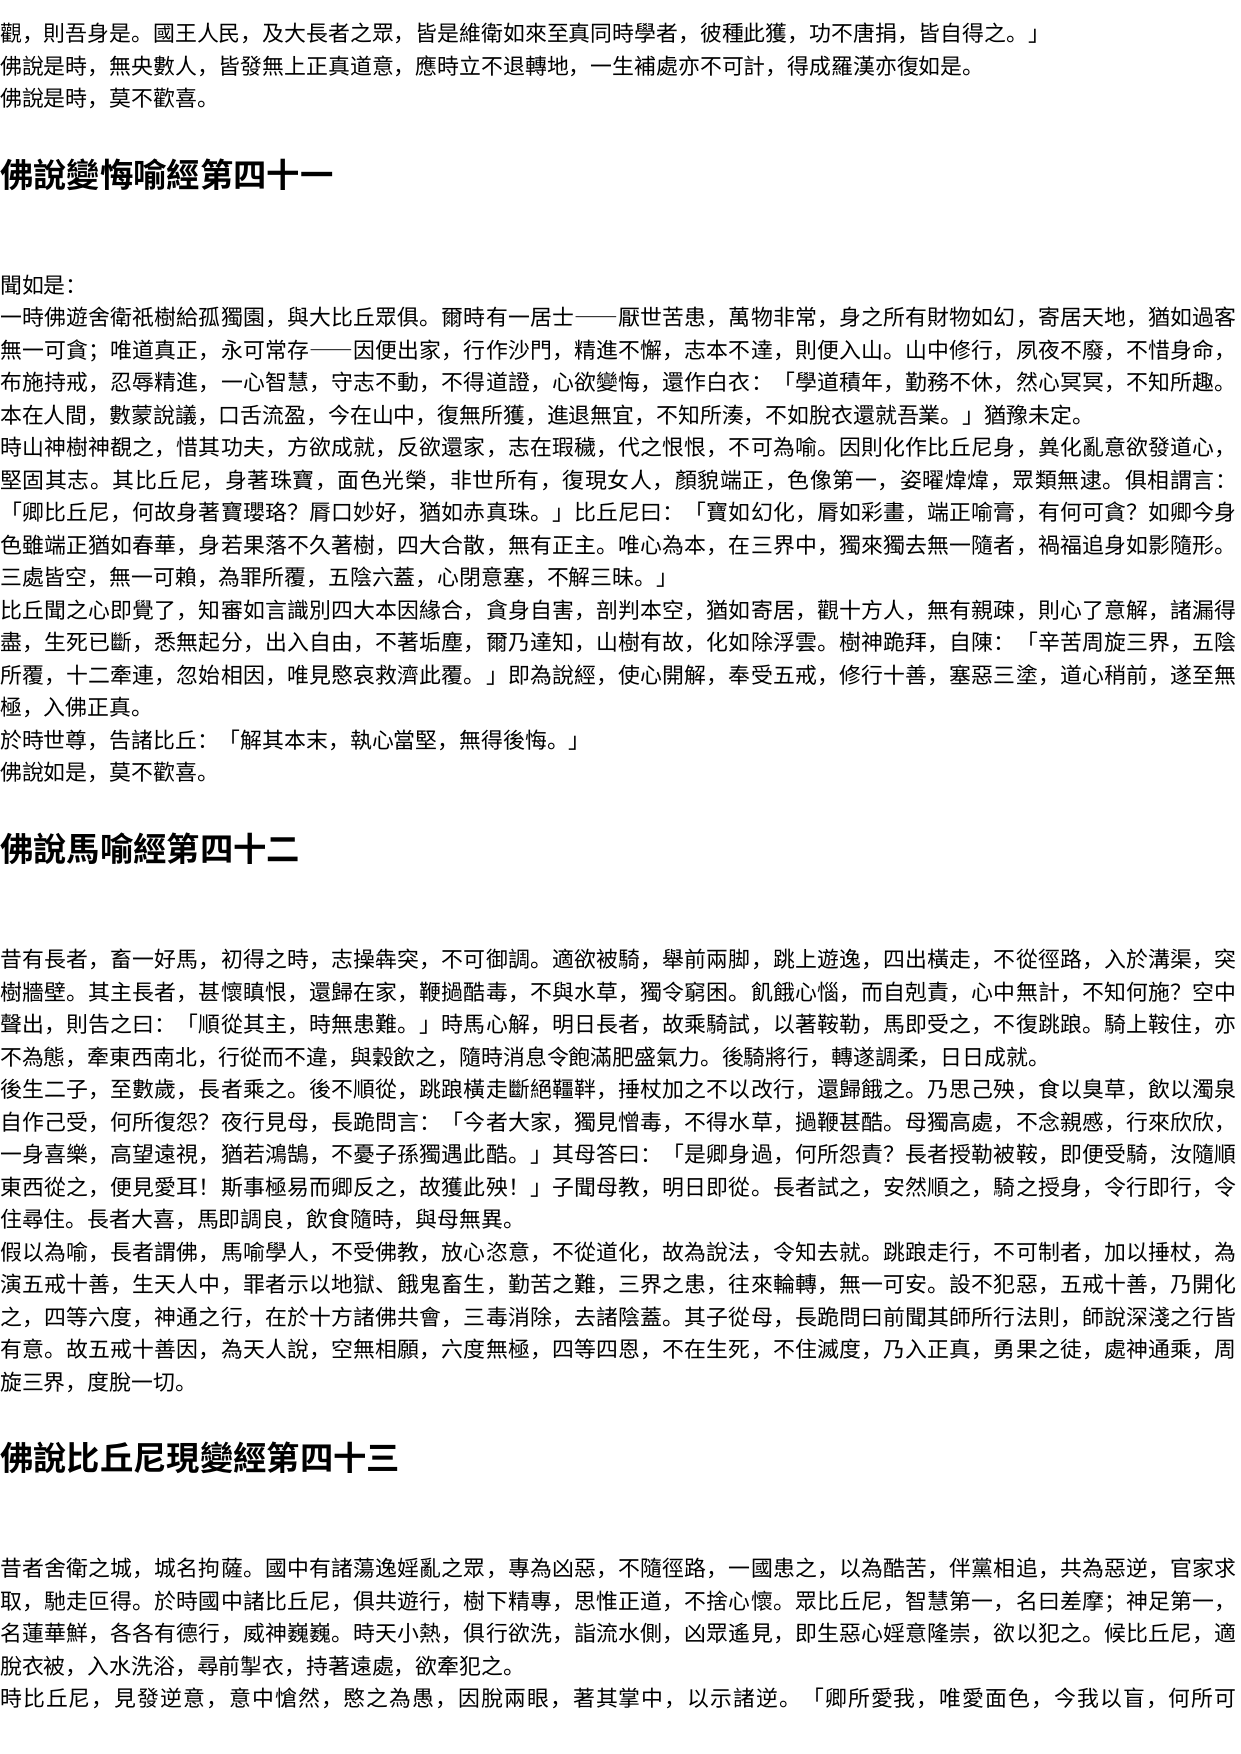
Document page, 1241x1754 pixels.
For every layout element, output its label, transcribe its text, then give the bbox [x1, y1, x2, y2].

text 時山神樹神覩之，惜其功夫，方欲成就，反欲還家，志在瑕穢，代之恨恨，不可為喻。因則化作比丘尼身，兾化亂意欲發道心，堅固其志。其比丘尼，身著珠寶，面色光榮，非世所有，復現女人，顏貌端正，色像第一，姿曜煒煒，眾類無逮。俱相謂言：「卿比丘尼，何故身著寶瓔珞？脣口妙好，猶如赤真珠。」比丘尼曰：「寶如幻化，脣如彩畫，端正喻膏，有何可貪？如卿今身，色雖端正猶如春華，身若果落不久著樹，四大合散，無有正主。唯心為本，在三界中，獨來獨去無一隨者，禍福追身如影隨形。三處皆空，無一可賴，為罪所覆，五陰六蓋，心閉意塞，不解三昧。」 [0, 430, 1240, 592]
text 後生二子，至數歲，長者乘之。後不順從，跳踉橫走斷絕韁靽，捶杖加之不以改行，還歸餓之。乃思己殃，食以臭草，飲以濁泉，自作己受，何所復怨？夜行見母，長跪問言：「今者大家，獨見憎毒，不得水草，撾鞭甚酷。母獨高處，不念親慼，行來欣欣，一身喜樂，高望遠視，猶若鴻鵠，不憂子孫獨遇此酷。」其母答曰：「是卿身過，何所怨責？長者授勒被鞍，即便受騎，汝隨順東西從之，便見愛耳！斯事極易而卿反之，故獲此殃！」子聞母教，明日即從。長者試之，安然順之，騎之授身，令行即行，令住尋住。長者大喜，馬即調良，飲食隨時，與母無異。 [0, 1072, 1240, 1234]
subtitle 佛說變悔喻經第四十一 [0, 140, 1240, 205]
text 佛說是時，無央數人，皆發無上正真道意，應時立不退轉地，一生補處亦不可計，得成羅漢亦復如是。 [0, 48, 1240, 81]
text 聞如是： [0, 267, 1240, 300]
text 一時佛遊舍衛祇樹給孤獨園，與大比丘眾俱。爾時有一居士——厭世苦患，萬物非常，身之所有財物如幻，寄居天地，猶如過客無一可貪；唯道真正，永可常存——因便出家，行作沙門，精進不懈，志本不達，則便入山。山中修行，夙夜不廢，不惜身命，布施持戒，忍辱精進，一心智慧，守志不動，不得道證，心欲變悔，還作白衣：「學道積年，勤務不休，然心冥冥，不知所趣。本在人間，數蒙說議，口舌流盈，今在山中，復無所獲，進退無宜，不知所湊，不如脫衣還就吾業。」猶豫未定。 [0, 300, 1240, 430]
subtitle 佛說馬喻經第四十二 [0, 814, 1240, 879]
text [0, 1681, 1240, 1713]
text 比丘聞之心即覺了，知審如言識別四大本因緣合，貪身自害，剖判本空，猶如寄居，觀十方人，無有親疎，則心了意解，諸漏得盡，生死已斷，悉無起分，出入自由，不著垢塵，爾乃達知，山樹有故，化如除浮雲。樹神跪拜，自陳：「辛苦周旋三界，五陰所覆，十二牽連，忽始相因，唯見愍哀救濟此覆。」即為說經，使心開解，奉受五戒，修行十善，塞惡三塗，道心稍前，遂至無極，入佛正真。 [0, 592, 1240, 722]
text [0, 16, 1240, 48]
text 佛說如是，莫不歡喜。 [0, 755, 1240, 787]
text 假以為喻，長者謂佛，馬喻學人，不受佛教，放心恣意，不從道化，故為說法，令知去就。跳踉走行，不可制者，加以捶杖，為演五戒十善，生天人中，罪者示以地獄、餓鬼畜生，勤苦之難，三界之患，往來輪轉，無一可安。設不犯惡，五戒十善，乃開化之，四等六度，神通之行，在於十方諸佛共會，三毒消除，去諸陰蓋。其子從母，長跪問曰前聞其師所行法則，師說深淺之行皆有意。故五戒十善因，為天人說，空無相願，六度無極，四等四恩，不在生死，不住滅度，乃入正真，勇果之徒，處神通乘，周旋三界，度脫一切。 [0, 1234, 1240, 1397]
text 於時世尊，告諸比丘：「解其本末，執心當堅，無得後悔。」 [0, 722, 1240, 755]
text 佛說是時，莫不歡喜。 [0, 81, 1240, 113]
text 昔有長者，畜一好馬，初得之時，志操犇突，不可御調。適欲被騎，舉前兩脚，跳上遊逸，四出橫走，不從徑路，入於溝渠，突樹牆壁。其主長者，甚懷瞋恨，還歸在家，鞭撾酷毒，不與水草，獨令窮困。飢餓心惱，而自剋責，心中無計，不知何施？空中聲出，則告之曰：「順從其主，時無患難。」時馬心解，明日長者，故乘騎試，以著鞍勒，馬即受之，不復跳踉。騎上鞍住，亦不為態，牽東西南北，行從而不違，與穀飲之，隨時消息令飽滿肥盛氣力。後騎將行，轉遂調柔，日日成就。 [0, 942, 1240, 1072]
subtitle 佛說比丘尼現變經第四十三 [0, 1424, 1240, 1489]
text 昔者舍衛之城，城名拘薩。國中有諸蕩逸婬亂之眾，專為凶惡，不隨徑路，一國患之，以為酷苦，伴黨相追，共為惡逆，官家求取，馳走叵得。於時國中諸比丘尼，俱共遊行，樹下精專，思惟正道，不捨心懷。眾比丘尼，智慧第一，名曰差摩；神足第一，名蓮華鮮，各各有德行，威神巍巍。時天小熱，俱行欲洗，詣流水側，凶眾遙見，即生惡心婬意隆崇，欲以犯之。候比丘尼，適脫衣被，入水洗浴，尋前掣衣，持著遠處，欲牽犯之。 [0, 1551, 1240, 1681]
